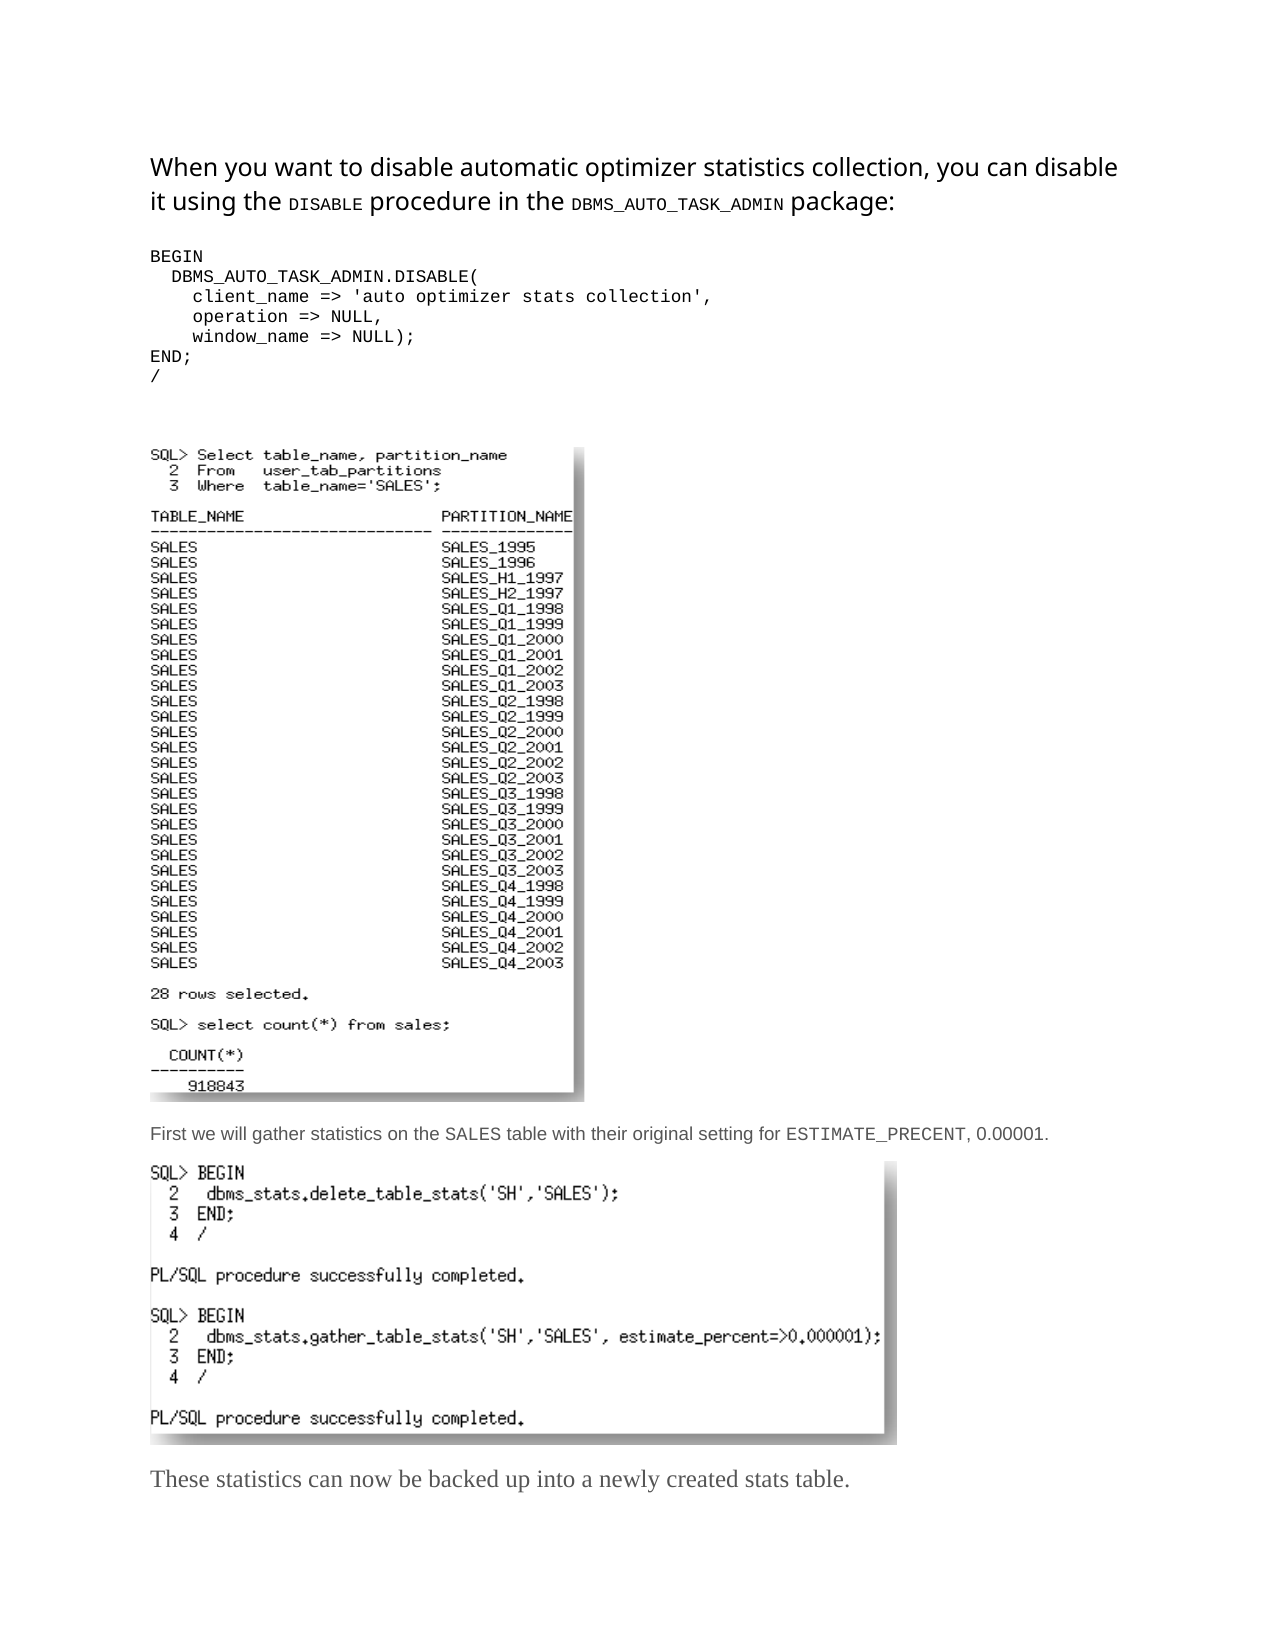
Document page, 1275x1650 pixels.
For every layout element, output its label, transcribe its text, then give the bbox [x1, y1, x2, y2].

text / [150, 368, 1125, 388]
text window_name => NULL); [150, 328, 1125, 348]
text client_name => 'auto optimizer stats collection', [150, 287, 1125, 308]
text END; [150, 348, 1125, 368]
text First we will gather statistics on the SALES table with their original setting for ESTIMATE_PRECENT, 0.00001. [150, 1118, 1125, 1146]
text operation => NULL, [150, 308, 1125, 328]
picture [150, 1161, 897, 1445]
picture [150, 447, 585, 1102]
text When you want to disable automatic optimizer statistics collection, you can disable it using the DISABLE procedure in the DBMS_AUTO_TASK_ADMIN package: [150, 150, 1125, 218]
text These statistics can now be backed up into a newly created stats table. [150, 1464, 1125, 1493]
text BEGIN [150, 247, 1125, 267]
text DBMS_AUTO_TASK_ADMIN.DISABLE( [150, 267, 1125, 287]
